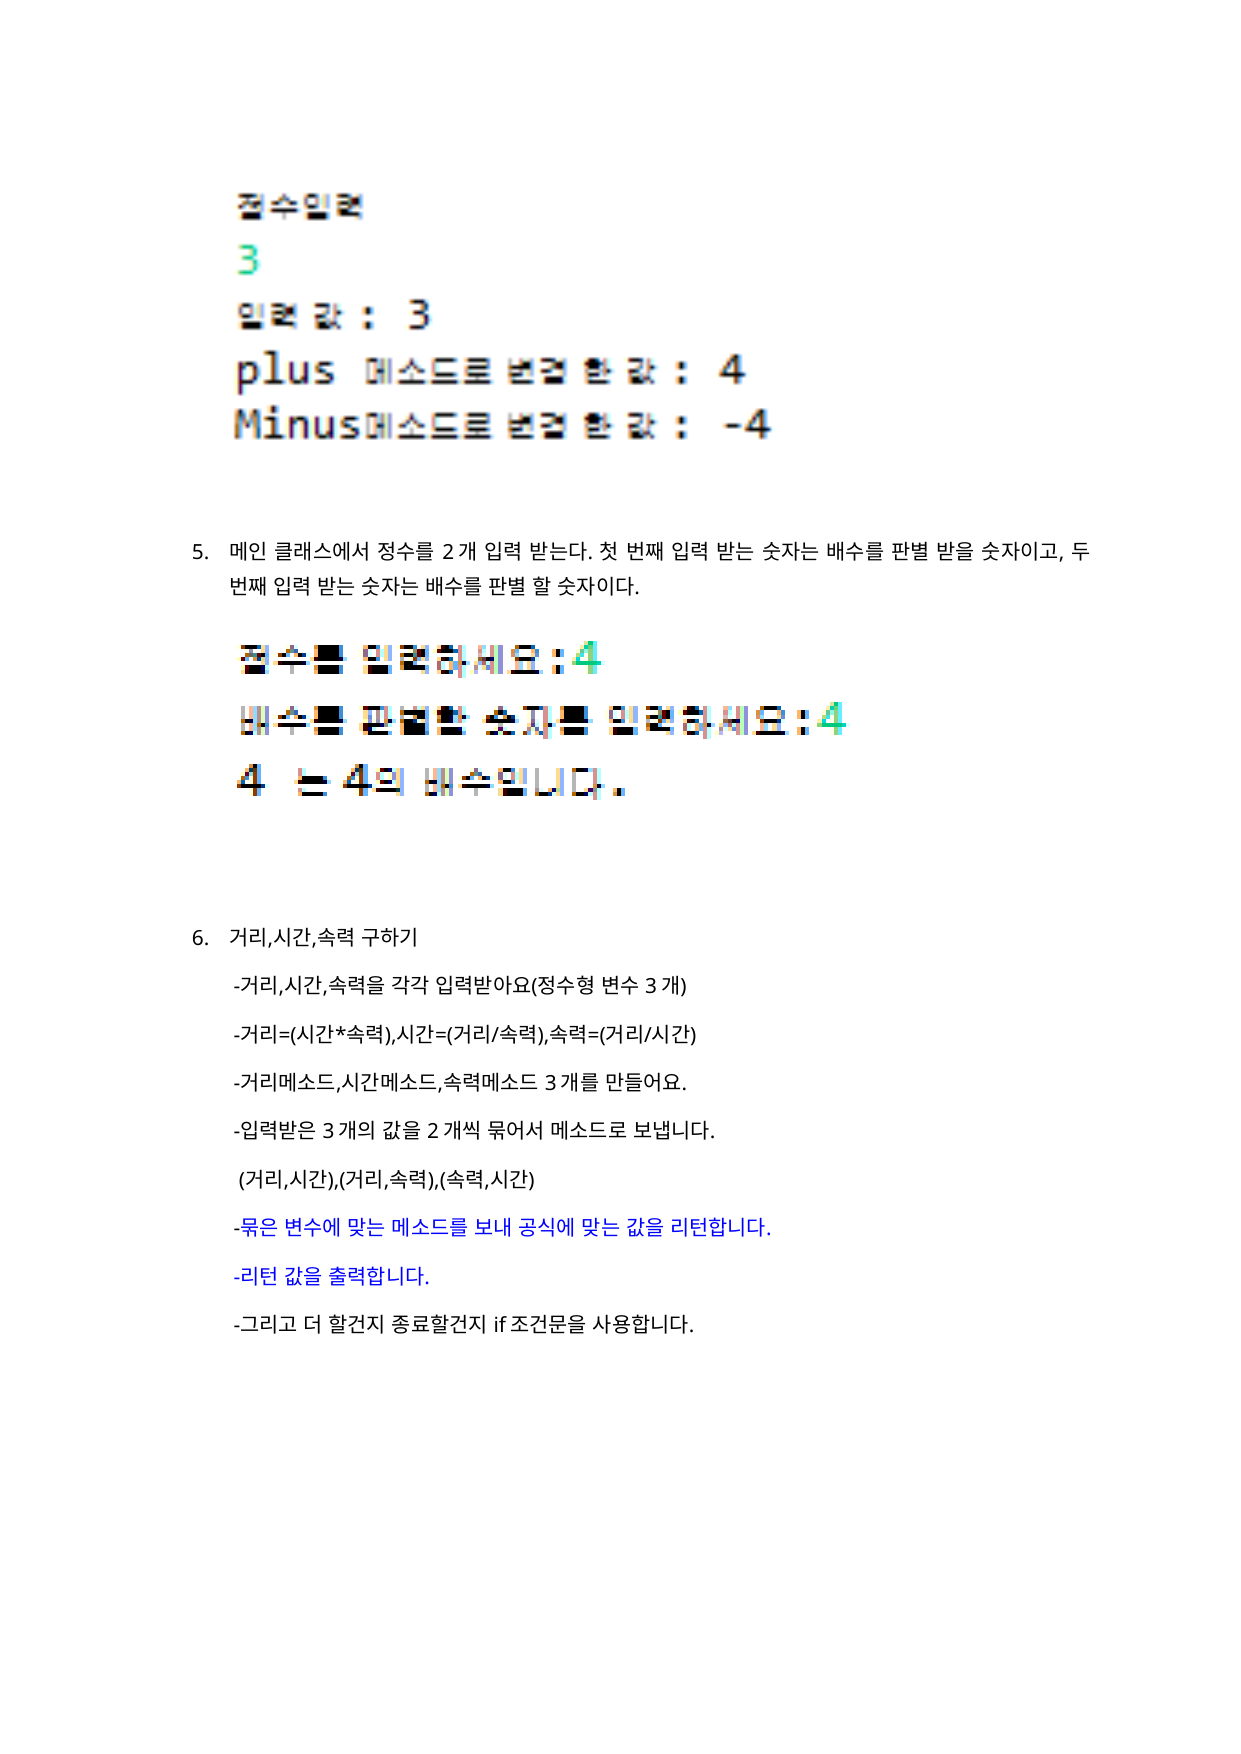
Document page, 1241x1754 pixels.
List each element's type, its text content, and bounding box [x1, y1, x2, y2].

picture [229, 177, 820, 511]
text -그리고 더 할건지 종료할건지 if조건문을 사용합니다. [150, 1308, 1090, 1339]
list 메인 클래스에서 정수를 2개 입력 받는다. 첫 번째 입력 받는 숫자는 배수를 판별 받을 숫자이고, 두 번째 입력 받는 숫자는 배수를 판별 할 숫자이다. [192, 535, 1090, 600]
text -거리=(시간*속력),시간=(거리/속력),속력=(거리/시간) [150, 1018, 1090, 1048]
text -입력받은 3개의 값을 2개씩 묶어서 메소드로 보냅니다. [150, 1115, 1090, 1145]
text -리턴 값을 출력합니다. [150, 1260, 1090, 1290]
text -거리메소드,시간메소드,속력메소드 3개를 만들어요. [150, 1066, 1090, 1097]
list 거리,시간,속력 구하기 [192, 921, 1090, 951]
picture [229, 625, 869, 843]
text (거리,시간),(거리,속력),(속력,시간) [150, 1163, 1090, 1193]
text -묶은 변수에 맞는 메소드를 보내 공식에 맞는 값을 리턴합니다. [150, 1212, 1090, 1242]
text -거리,시간,속력을 각각 입력받아요(정수형 변수 3개) [150, 969, 1090, 1000]
